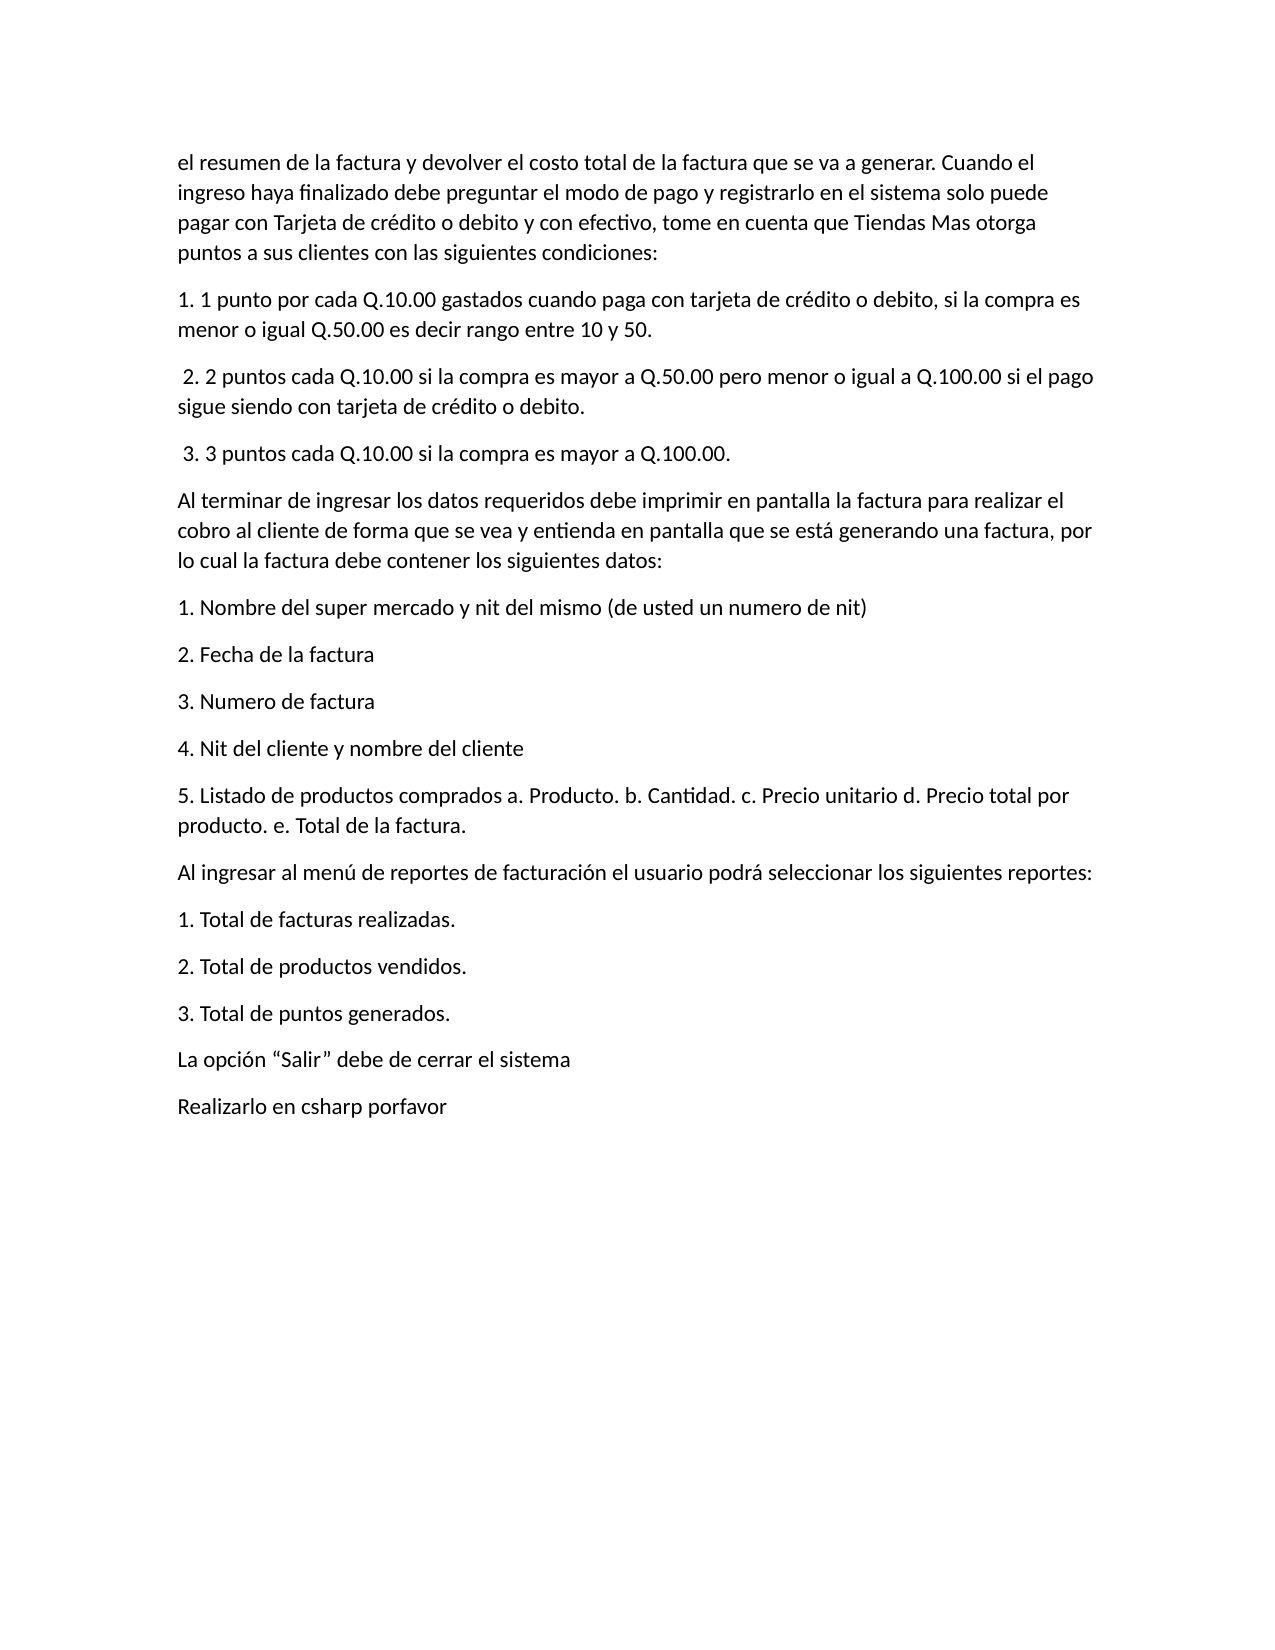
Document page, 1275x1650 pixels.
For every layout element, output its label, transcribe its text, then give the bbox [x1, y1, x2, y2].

text 2. Fecha de la factura [177, 640, 1098, 668]
text Realizarlo en csharp porfavor [177, 1092, 1098, 1120]
text 3. Total de puntos generados. [177, 999, 1098, 1027]
text 2. 2 puntos cada Q.10.00 si la compra es mayor a Q.50.00 pero menor o igual a Q.100.00 si el pago sigue siendo con tarjeta de crédito o debito. [177, 362, 1098, 420]
text 4. Nit del cliente y nombre del cliente [177, 734, 1098, 762]
text 1. Nombre del super mercado y nit del mismo (de usted un numero de nit) [177, 593, 1098, 621]
text La opción “Salir” debe de cerrar el sistema [177, 1046, 1098, 1073]
text Al ingresar al menú de reportes de facturación el usuario podrá seleccionar los siguientes reportes: [177, 858, 1098, 886]
text 1. 1 punto por cada Q.10.00 gastados cuando paga con tarjeta de crédito o debito, si la compra es menor o igual Q.50.00 es decir rango entre 10 y 50. [177, 285, 1098, 343]
text 3. Numero de factura [177, 687, 1098, 715]
text 5. Listado de productos comprados a. Producto. b. Cantidad. c. Precio unitario d. Precio total por producto. e. Total de la factura. [177, 781, 1098, 839]
text Al terminar de ingresar los datos requeridos debe imprimir en pantalla la factura para realizar el cobro al cliente de forma que se vea y entienda en pantalla que se está generando una factura, por lo cual la factura debe contener los siguientes datos: [177, 486, 1098, 574]
text 2. Total de productos vendidos. [177, 952, 1098, 980]
text 1. Total de facturas realizadas. [177, 905, 1098, 933]
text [177, 148, 1098, 266]
text 3. 3 puntos cada Q.10.00 si la compra es mayor a Q.100.00. [177, 439, 1098, 467]
